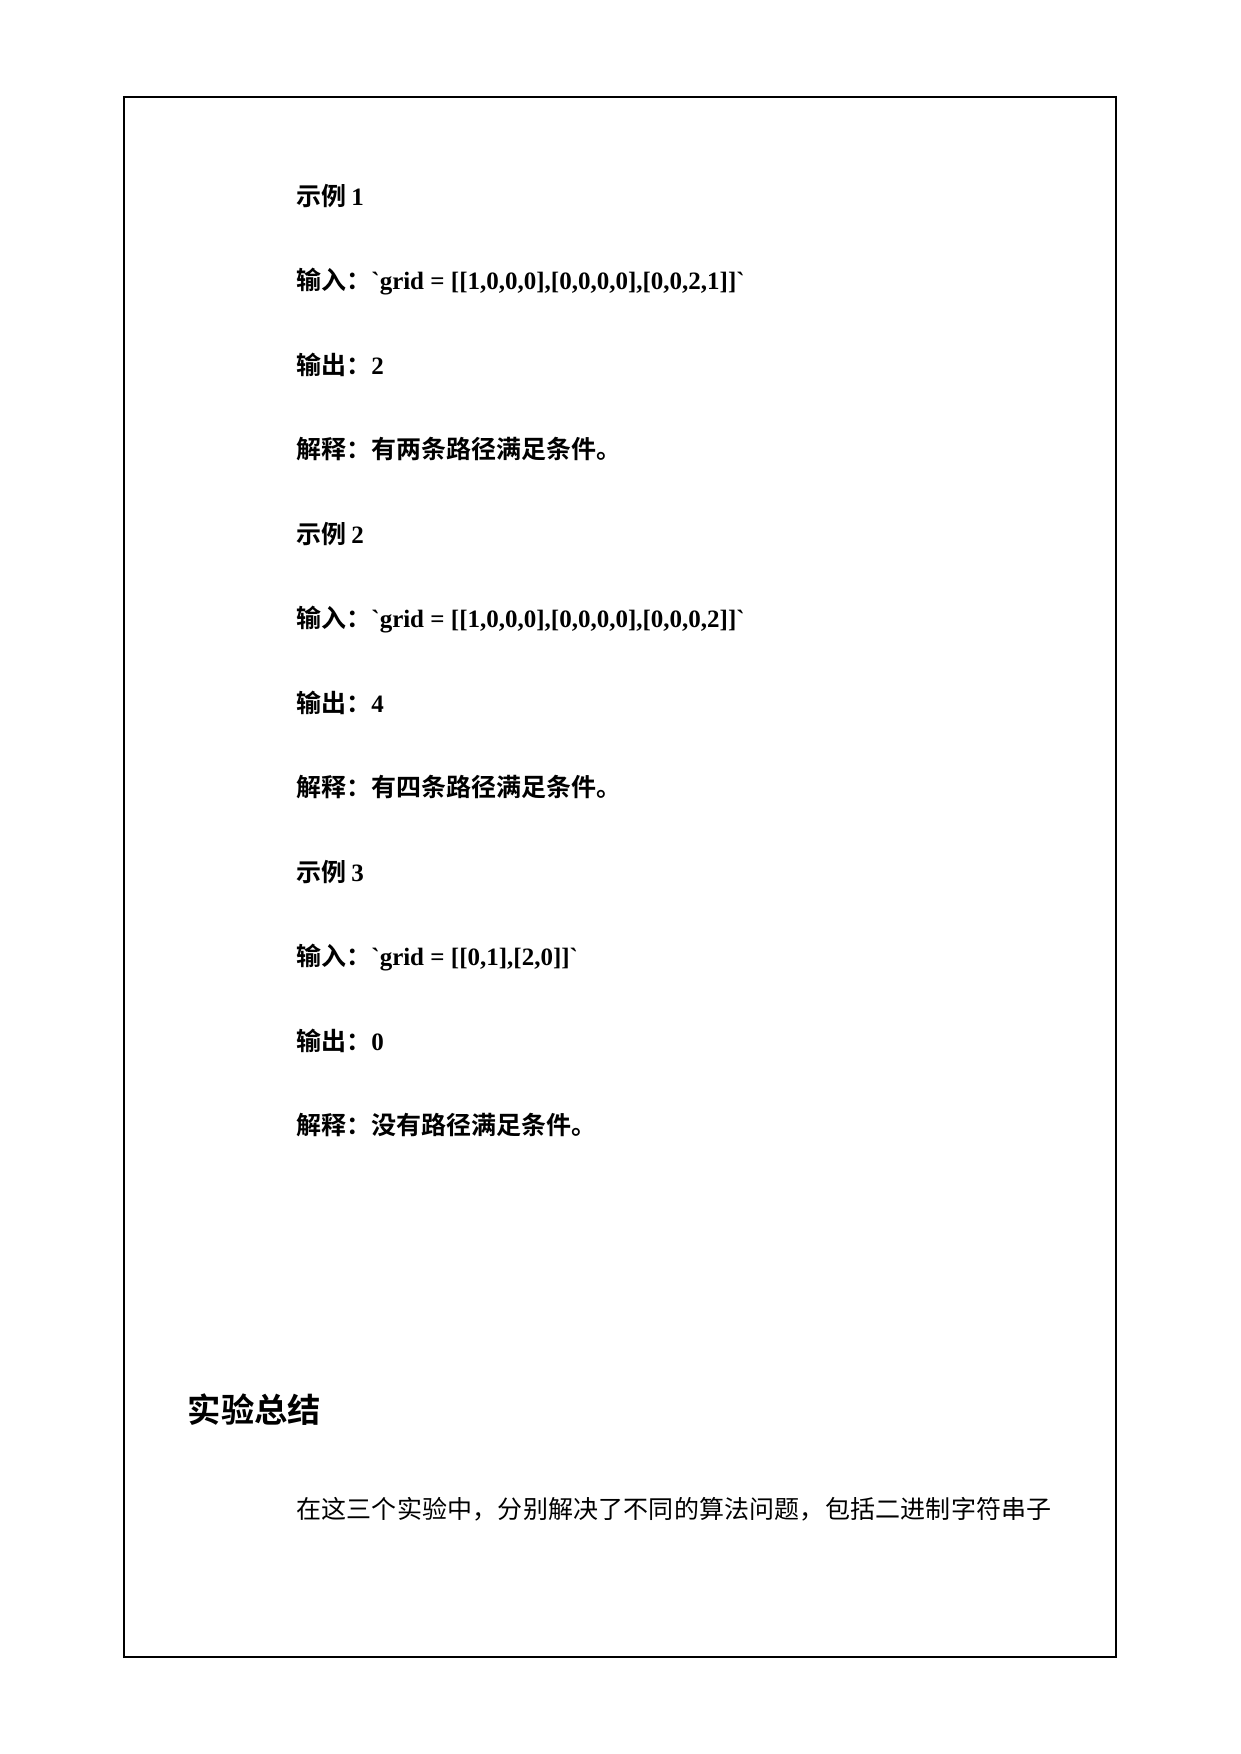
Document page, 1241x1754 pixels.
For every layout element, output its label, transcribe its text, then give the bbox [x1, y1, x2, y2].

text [187, 1475, 1053, 1540]
text 解释：有两条路径满足条件。 [187, 415, 1053, 480]
text 输入：`grid = [[1,0,0,0],[0,0,0,0],[0,0,0,2]]` [187, 584, 1053, 649]
text 解释：没有路径满足条件。 [187, 1091, 1053, 1156]
text 示例1 [187, 162, 1053, 227]
text 输出：2 [187, 331, 1053, 396]
text 输出：0 [187, 1007, 1053, 1072]
text 输入：`grid = [[0,1],[2,0]]` [187, 922, 1053, 987]
text 输入：`grid = [[1,0,0,0],[0,0,0,0],[0,0,2,1]]` [187, 246, 1053, 311]
subtitle 实验总结 [187, 1376, 1053, 1441]
text 示例2 [187, 500, 1053, 565]
text 输出：4 [187, 669, 1053, 734]
text 解释：有四条路径满足条件。 [187, 753, 1053, 818]
text 示例3 [187, 838, 1053, 903]
